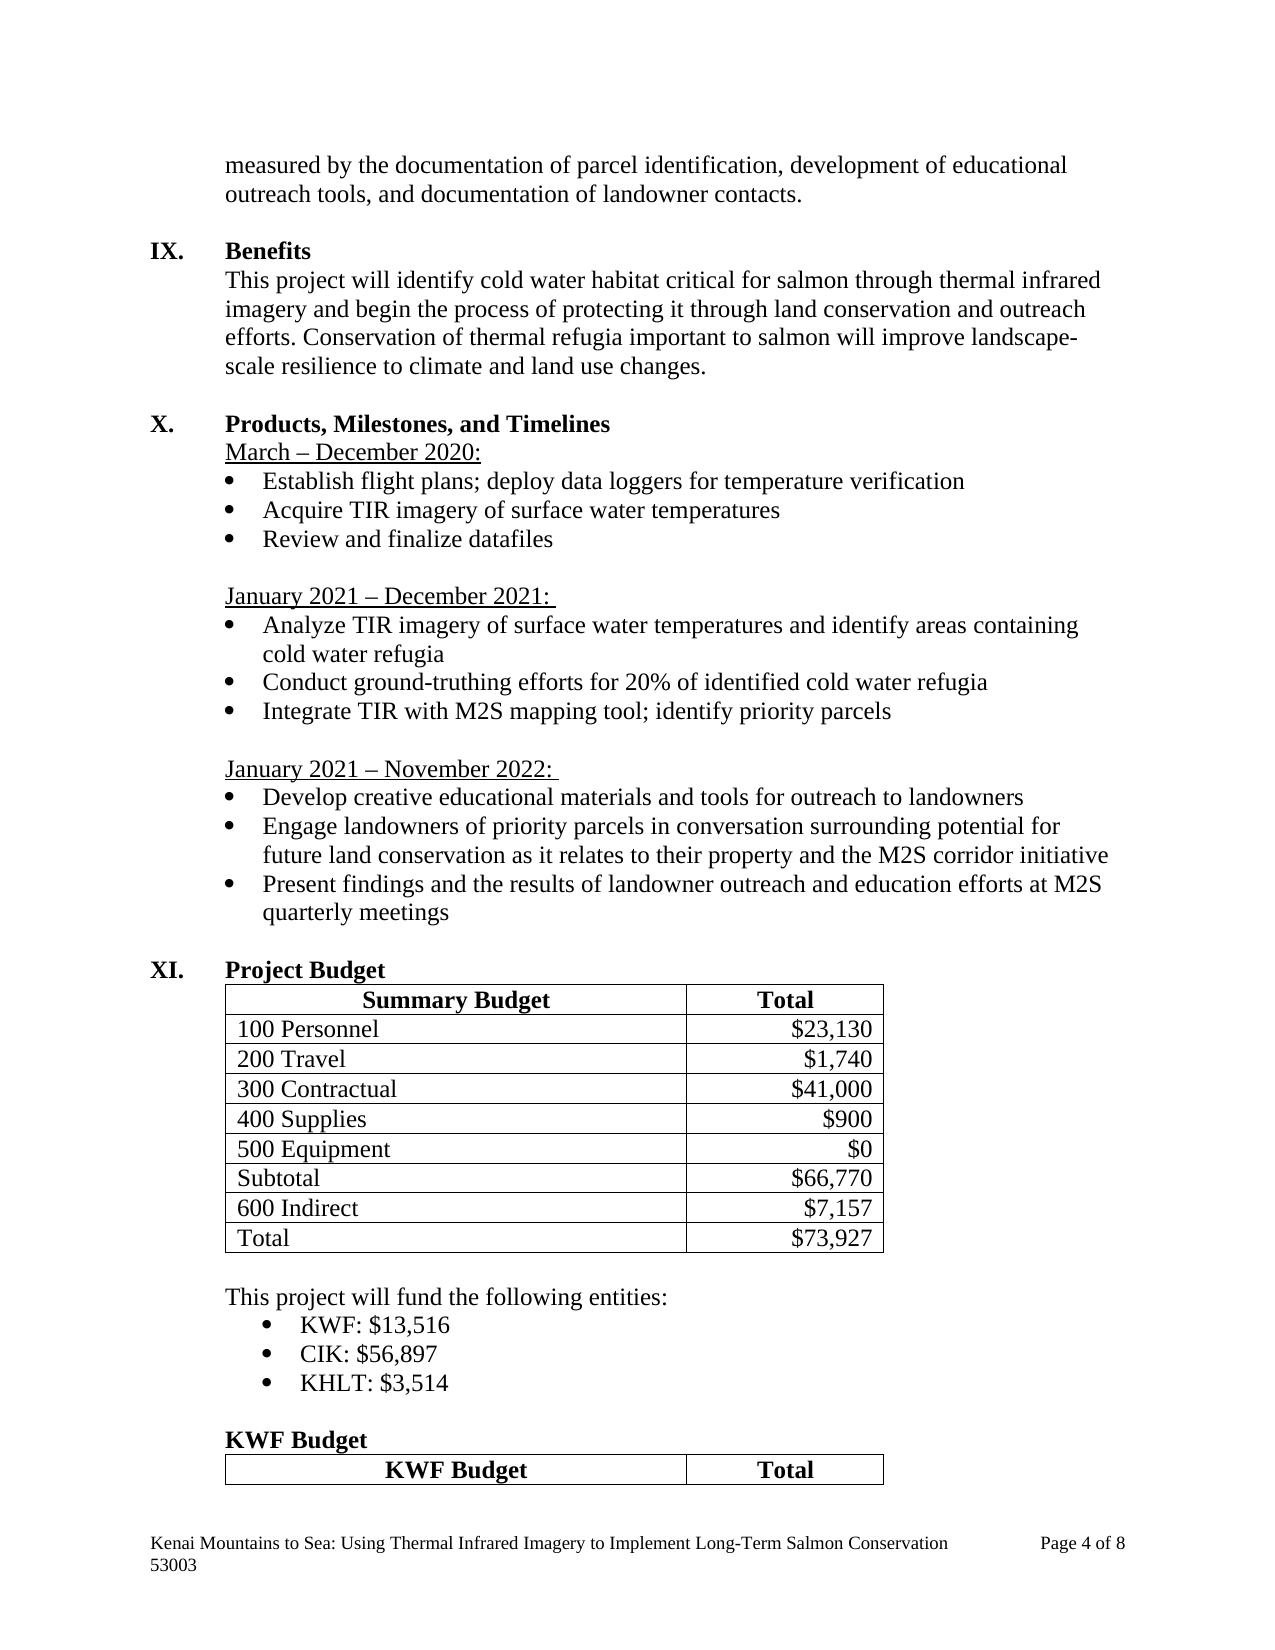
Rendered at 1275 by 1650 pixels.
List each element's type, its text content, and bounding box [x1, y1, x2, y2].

list This project will identify cold water habitat critical for salmon through thermal infrared imagery and begin the process of protecting it through land conservation and outreach efforts. Conservation of thermal refugia important to salmon will improve landscape-scale resilience to climate and land use changes. [225, 265, 1125, 380]
list CIK: $56,897 [262, 1339, 1200, 1368]
list Benefits [150, 236, 1125, 265]
list Engage landowners of priority parcels in conversation surrounding potential for future land conservation as it relates to their property and the M2S corridor initiative [225, 811, 1125, 869]
table_cell 600 Indirect [226, 1193, 686, 1222]
list Present findings and the results of landowner outreach and education efforts at M2S quarterly meetings [225, 869, 1125, 926]
table_cell $0 [687, 1134, 883, 1162]
table_cell $1,740 [687, 1044, 883, 1073]
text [225, 150, 1125, 207]
table_cell $7,157 [687, 1193, 883, 1222]
list Review and finalize datafiles [225, 524, 1125, 552]
table_cell $41,000 [687, 1074, 883, 1103]
list January 2021 – November 2022: [225, 754, 1125, 782]
table_cell 300 Contractual [226, 1074, 686, 1103]
table_cell 500 Equipment [226, 1134, 686, 1162]
list Establish flight plans; deploy data loggers for temperature verification [225, 466, 1125, 495]
table_header Total [687, 985, 883, 1013]
list Acquire TIR imagery of surface water temperatures [225, 495, 1125, 524]
list KWF: $13,516 [262, 1310, 1200, 1339]
list KHLT: $3,514 [262, 1368, 1200, 1397]
table_cell Subtotal [226, 1164, 686, 1192]
table_cell $900 [687, 1104, 883, 1133]
table_header KWF Budget [226, 1455, 686, 1484]
table_header Total [687, 1455, 883, 1484]
list Develop creative educational materials and tools for outreach to landowners [225, 782, 1125, 811]
table_cell 100 Personnel [226, 1015, 686, 1043]
table_cell 400 Supplies [226, 1104, 686, 1133]
table_cell Total [226, 1223, 686, 1252]
text March – December 2020: [225, 437, 1125, 466]
table_cell $66,770 [687, 1164, 883, 1192]
table_cell $23,130 [687, 1015, 883, 1043]
list Conduct ground-truthing efforts for 20% of identified cold water refugia [225, 667, 1125, 696]
text January 2021 – December 2021: [225, 581, 1125, 610]
text KWF Budget [150, 1425, 1200, 1454]
text This project will fund the following entities: [150, 1282, 1200, 1310]
list Project Budget [150, 955, 1125, 984]
list Integrate TIR with M2S mapping tool; identify priority parcels [225, 696, 1125, 725]
table_cell 200 Travel [226, 1044, 686, 1073]
list Products, Milestones, and Timelines [150, 409, 1125, 437]
table_header Summary Budget [226, 985, 686, 1013]
table_cell $73,927 [687, 1223, 883, 1252]
list Analyze TIR imagery of surface water temperatures and identify areas containing cold water refugia [225, 610, 1125, 667]
